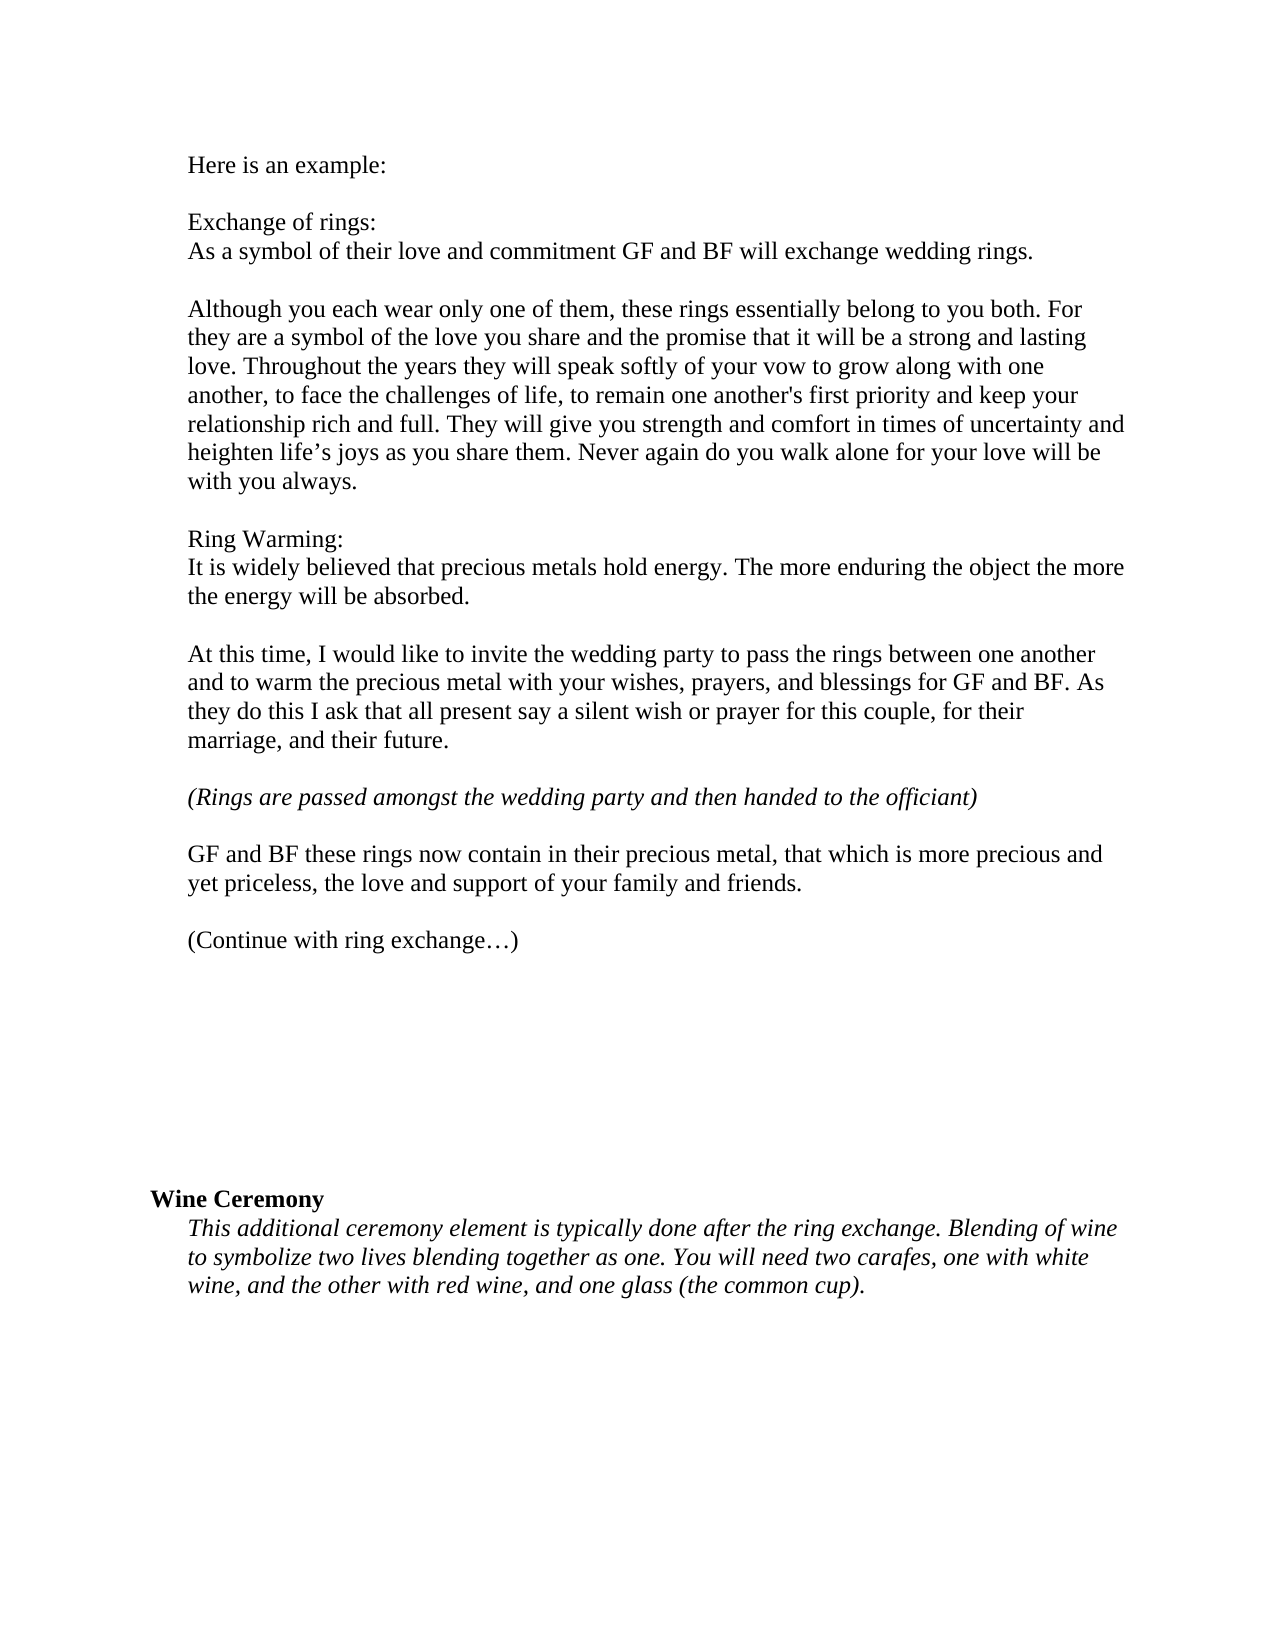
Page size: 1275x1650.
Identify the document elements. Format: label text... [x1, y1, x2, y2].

text This additional ceremony element is typically done after the ring exchange. Blending of wine to symbolize two lives blending together as one. You will need two carafes, one with white wine, and the other with red wine, and one glass (the common cup). [187, 1213, 1125, 1299]
text Wine Ceremony [150, 1184, 1125, 1213]
text It is widely believed that precious metals hold energy. The more enduring the object the more the energy will be absorbed. [187, 552, 1125, 610]
text Although you each wear only one of them, these rings essentially belong to you both. For they are a symbol of the love you share and the promise that it will be a strong and lasting love. Throughout the years they will speak softly of your vow to grow along with one another, to face the challenges of life, to remain one another's first priority and keep your relationship rich and full. They will give you strength and comfort in times of uncertainty and heighten life’s joys as you share them. Never again do you walk alone for your love will be with you always. [187, 294, 1125, 495]
text At this time, I would like to invite the wedding party to pass the rings between one another and to warm the precious metal with your wishes, prayers, and blessings for GF and BF. As they do this I ask that all present say a silent wish or prayer for this couple, for their marriage, and their future. [187, 639, 1125, 754]
text Exchange of rings: [187, 207, 1125, 236]
text (Continue with ring exchange…) [187, 926, 1125, 954]
text (Rings are passed amongst the wedding party and then handed to the officiant) [187, 782, 1125, 811]
text Here is an example: [187, 150, 1125, 179]
text Ring Warming: [187, 524, 1125, 552]
text GF and BF these rings now contain in their precious metal, that which is more precious and yet priceless, the love and support of your family and friends. [187, 839, 1125, 897]
text As a symbol of their love and commitment GF and BF will exchange wedding rings. [187, 236, 1125, 265]
